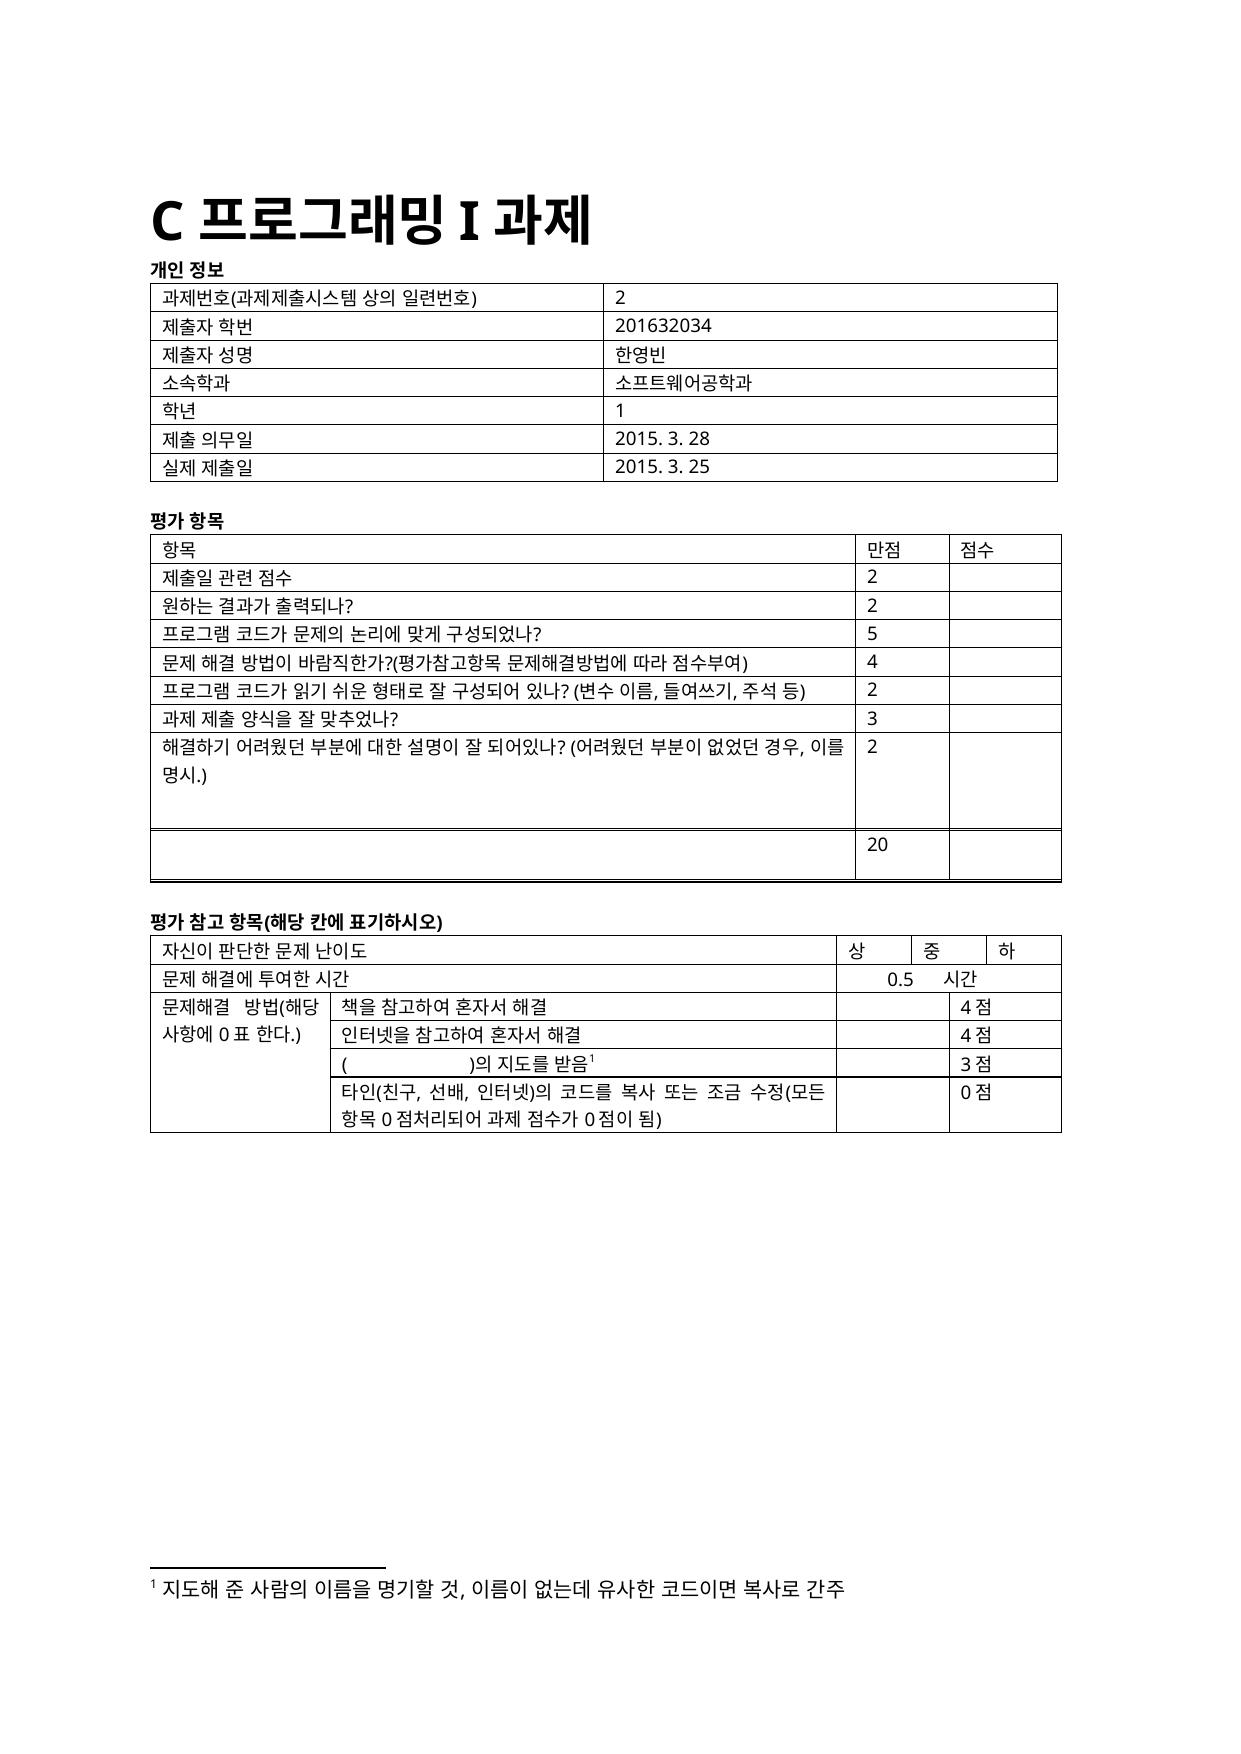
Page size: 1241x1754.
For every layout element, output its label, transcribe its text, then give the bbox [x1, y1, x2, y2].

table_cell 201632034 [604, 312, 1057, 339]
table_cell 실제 제출일 [151, 454, 603, 481]
table_cell 제출자 성명 [151, 341, 603, 368]
table_cell 문제 해결에 투여한 시간 [151, 965, 836, 992]
table_cell 한영빈 [604, 341, 1057, 368]
table_cell 프로그램 코드가 읽기 쉬운 형태로 잘 구성되어 있나? (변수 이름, 들여쓰기, 주석 등) [151, 677, 855, 704]
table_header 과제번호(과제제출시스템 상의 일련번호) [151, 284, 603, 311]
table_cell [950, 648, 1061, 676]
table_cell 학년 [151, 397, 603, 424]
table_cell 2 [856, 592, 949, 619]
table_cell 4점 [950, 993, 1061, 1020]
table_cell [950, 733, 1061, 828]
table_header 항목 [151, 535, 855, 563]
table_cell 문제해결 방법(해당 사항에 0표 한다.) [151, 993, 330, 1132]
table_cell [950, 677, 1061, 704]
table_cell 해결하기 어려웠던 부분에 대한 설명이 잘 되어있나? (어려웠던 부분이 없었던 경우, 이를 명시.) [151, 733, 855, 828]
table_cell 문제 해결 방법이 바람직한가?(평가참고항목 문제해결방법에 따라 점수부여) [151, 648, 855, 676]
table_header 중 [912, 936, 986, 963]
table_cell 2 [856, 733, 949, 828]
table_cell 소프트웨어공학과 [604, 369, 1057, 396]
table_cell [950, 620, 1061, 647]
table_header 만점 [856, 535, 949, 563]
table_cell 3 [856, 705, 949, 732]
table_cell 20 [856, 831, 949, 879]
table_cell 0.5 시간 [837, 965, 1061, 992]
table_cell 4점 [950, 1021, 1061, 1048]
table_cell 2 [856, 564, 949, 591]
table_cell 소속학과 [151, 369, 603, 396]
table_header 2 [604, 284, 1057, 311]
table_cell 책을 참고하여 혼자서 해결 [331, 993, 836, 1020]
table_cell [950, 831, 1061, 879]
table_cell ( )의 지도를 받음 [331, 1049, 836, 1076]
table_cell 원하는 결과가 출력되나? [151, 592, 855, 619]
table_header 하 [987, 936, 1061, 963]
table_cell 제출일 관련 점수 [151, 564, 855, 591]
table_cell [950, 564, 1061, 591]
table_cell 타인(친구, 선배, 인터넷)의 코드를 복사 또는 조금 수정(모든 항목 0점처리되어 과제 점수가 0점이 됨) [331, 1078, 836, 1132]
table_cell [837, 993, 949, 1020]
table_header 점수 [950, 535, 1061, 563]
table_cell 2 [856, 677, 949, 704]
text 평가 참고 항목(해당 칸에 표기하시오) [150, 908, 1090, 935]
table_cell 2015. 3. 25 [604, 454, 1057, 481]
table_cell [837, 1078, 949, 1132]
table_header 상 [837, 936, 911, 963]
table_cell [950, 592, 1061, 619]
table_cell 프로그램 코드가 문제의 논리에 맞게 구성되었나? [151, 620, 855, 647]
table_cell [837, 1049, 949, 1076]
table_cell 3점 [950, 1049, 1061, 1076]
table_cell [151, 831, 855, 879]
text 평가 항목 [150, 507, 1090, 534]
table_cell [837, 1021, 949, 1048]
text C 프로그래밍I 과제 [150, 177, 1090, 256]
table_cell 1 [604, 397, 1057, 424]
table_cell 과제 제출 양식을 잘 맞추었나? [151, 705, 855, 732]
table_cell 5 [856, 620, 949, 647]
table_cell 4 [856, 648, 949, 676]
table_cell 제출자 학번 [151, 312, 603, 339]
table_cell 2015. 3. 28 [604, 425, 1057, 452]
table_cell 인터넷을 참고하여 혼자서 해결 [331, 1021, 836, 1048]
text 개인 정보 [150, 256, 1090, 283]
table_cell [950, 705, 1061, 732]
table_cell 0점 [950, 1078, 1061, 1132]
table_header 자신이 판단한 문제 난이도 [151, 936, 836, 963]
table_cell 제출 의무일 [151, 425, 603, 452]
